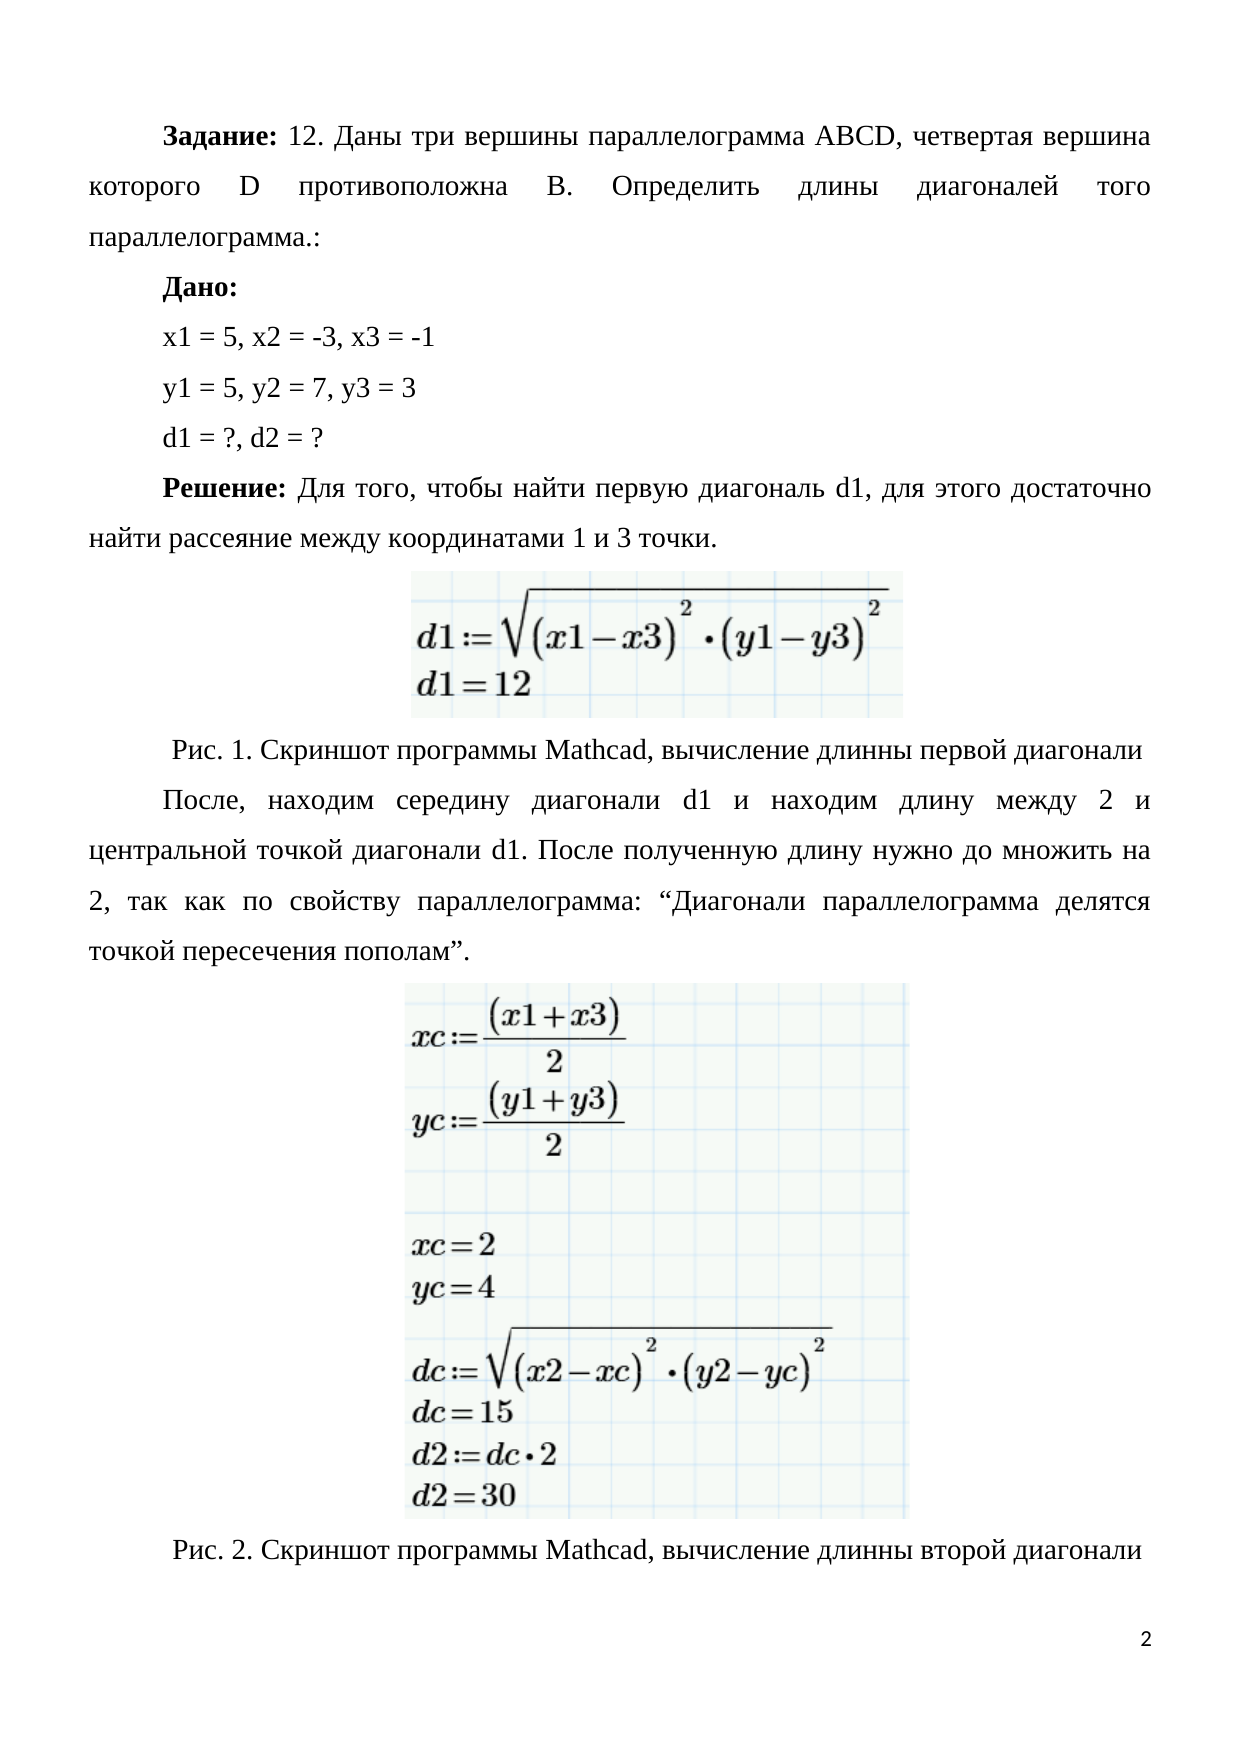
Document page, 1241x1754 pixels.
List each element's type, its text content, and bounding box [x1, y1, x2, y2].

text x1 = 5, x2 = -3, x3 = -1 [89, 319, 1152, 353]
text Рис. 1. Скриншот программы Mathcad, вычисление длинны первой диагонали [89, 732, 1152, 765]
picture [404, 983, 910, 1519]
text Задание: 12. Даны три вершины параллелограмма ABCD, четвертая вершина которого D противоположна B. Определить длины диагоналей того параллелограмма.: [89, 118, 1152, 252]
text После, находим середину диагонали d1 и находим длину между 2 и центральной точкой диагонали d1. После полученную длину нужно до множить на 2, так как по свойству параллелограмма: “Диагонали параллелограмма делятся точкой пересечения пополам”. [89, 782, 1152, 967]
text d1 = ?, d2 = ? [89, 420, 1152, 453]
text Рис. 2. Скриншот программы Mathcad, вычисление длинны второй диагонали [89, 1532, 1152, 1566]
text y1 = 5, y2 = 7, y3 = 3 [89, 370, 1152, 403]
text Дано: [89, 269, 1152, 303]
text Решение: Для того, чтобы найти первую диагональ d1, для этого достаточно найти рассеяние между координатами 1 и 3 точки. [89, 470, 1152, 554]
picture [411, 571, 904, 718]
